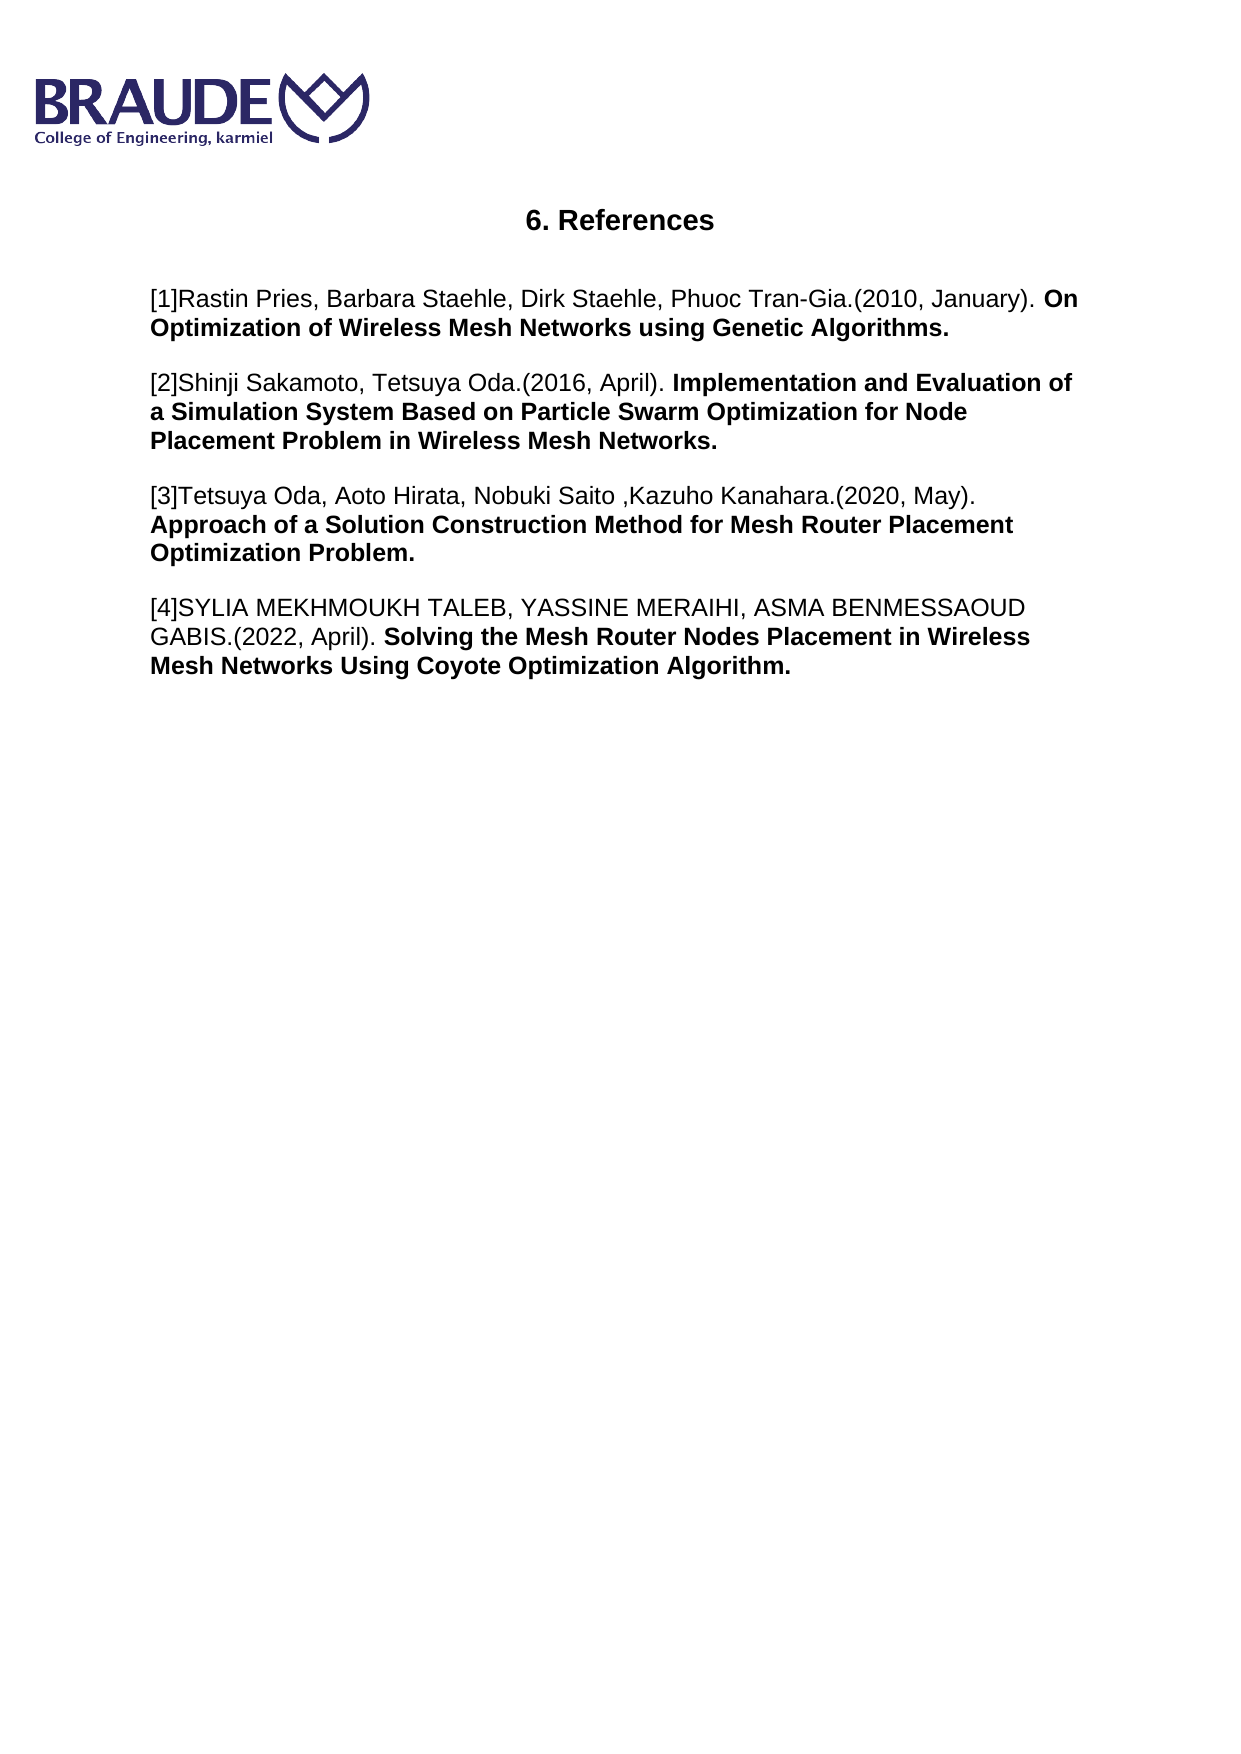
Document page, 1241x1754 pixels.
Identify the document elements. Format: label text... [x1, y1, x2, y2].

text 6. References [150, 203, 1090, 236]
text [3]Tetsuya Oda, Aoto Hirata, Nobuki Saito ,Kazuho Kanahara.(2020, May). Approach of a Solution Construction Method for Mesh Router Placement Optimization Problem. [150, 481, 1090, 567]
text [4]SYLIA MEKHMOUKH TALEB, YASSINE MERAIHI, ASMA BENMESSAOUD GABIS.(2022, April). Solving the Mesh Router Nodes Placement in Wireless Mesh Networks Using Coyote Optimization Algorithm. [150, 593, 1090, 680]
text [1]Rastin Pries, Barbara Staehle, Dirk Staehle, Phuoc Tran-Gia.(2010, January). On Optimization of Wireless Mesh Networks using Genetic Algorithms. [150, 284, 1090, 342]
text [2]Shinji Sakamoto, Tetsuya Oda.(2016, April). Implementation and Evaluation of a Simulation System Based on Particle Swarm Optimization for Node Placement Problem in Wireless Mesh Networks. [150, 368, 1090, 454]
picture [16, 64, 380, 151]
